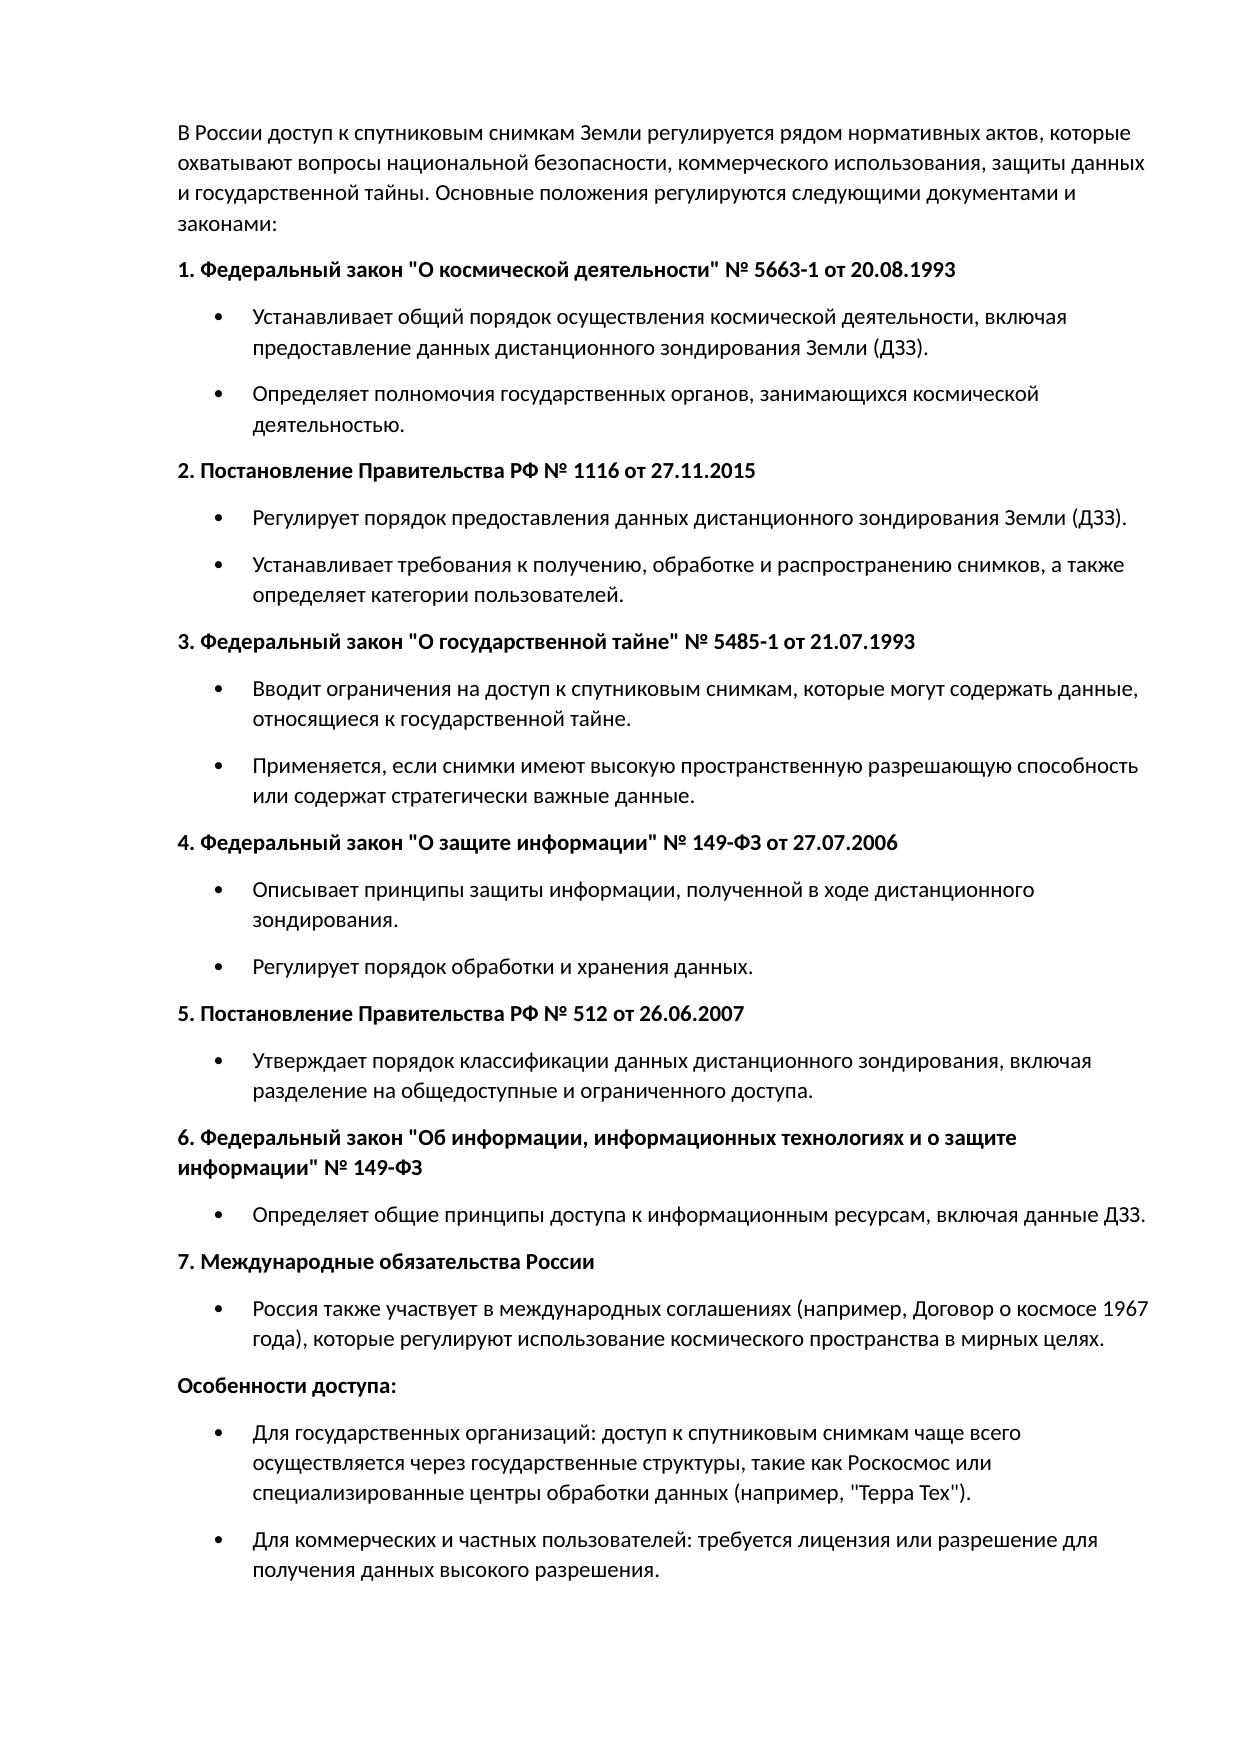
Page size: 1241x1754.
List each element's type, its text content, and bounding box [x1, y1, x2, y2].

list Утверждает порядок классификации данных дистанционного зондирования, включая разделение на общедоступные и ограниченного доступа. [215, 1046, 1152, 1104]
list Устанавливает требования к получению, обработке и распространению снимков, а также определяет категории пользователей. [215, 550, 1152, 609]
list Описывает принципы защиты информации, полученной в ходе дистанционного зондирования. [215, 875, 1152, 934]
text В России доступ к спутниковым снимкам Земли регулируется рядом нормативных актов, которые охватывают вопросы национальной безопасности, коммерческого использования, защиты данных и государственной тайны. Основные положения регулируются следующими документами и законами: [177, 118, 1152, 237]
list Устанавливает общий порядок осуществления космической деятельности, включая предоставление данных дистанционного зондирования Земли (ДЗЗ). [215, 302, 1152, 361]
list Определяет общие принципы доступа к информационным ресурсам, включая данные ДЗЗ. [215, 1200, 1152, 1228]
list Регулирует порядок обработки и хранения данных. [215, 952, 1152, 981]
text 5. Постановление Правительства РФ № 512 от 26.06.2007 [177, 999, 1152, 1027]
text Особенности доступа: [177, 1371, 1152, 1399]
list Россия также участвует в международных соглашениях (например, Договор о космосе 1967 года), которые регулируют использование космического пространства в мирных целях. [215, 1294, 1152, 1352]
list Для государственных организаций: доступ к спутниковым снимкам чаще всего осуществляется через государственные структуры, такие как Роскосмос или специализированные центры обработки данных (например, "Терра Тех"). [215, 1418, 1152, 1507]
text 7. Международные обязательства России [177, 1247, 1152, 1275]
text 2. Постановление Правительства РФ № 1116 от 27.11.2015 [177, 457, 1152, 485]
text 1. Федеральный закон "О космической деятельности" № 5663-1 от 20.08.1993 [177, 256, 1152, 284]
list Для коммерческих и частных пользователей: требуется лицензия или разрешение для получения данных высокого разрешения. [215, 1525, 1152, 1584]
text 4. Федеральный закон "О защите информации" № 149-ФЗ от 27.07.2006 [177, 828, 1152, 857]
list Определяет полномочия государственных органов, занимающихся космической деятельностью. [215, 379, 1152, 438]
list Регулирует порядок предоставления данных дистанционного зондирования Земли (ДЗЗ). [215, 503, 1152, 532]
text 3. Федеральный закон "О государственной тайне" № 5485-1 от 21.07.1993 [177, 627, 1152, 656]
text 6. Федеральный закон "Об информации, информационных технологиях и о защите информации" № 149-ФЗ [177, 1123, 1152, 1182]
list Применяется, если снимки имеют высокую пространственную разрешающую способность или содержат стратегически важные данные. [215, 751, 1152, 810]
list Вводит ограничения на доступ к спутниковым снимкам, которые могут содержать данные, относящиеся к государственной тайне. [215, 674, 1152, 733]
